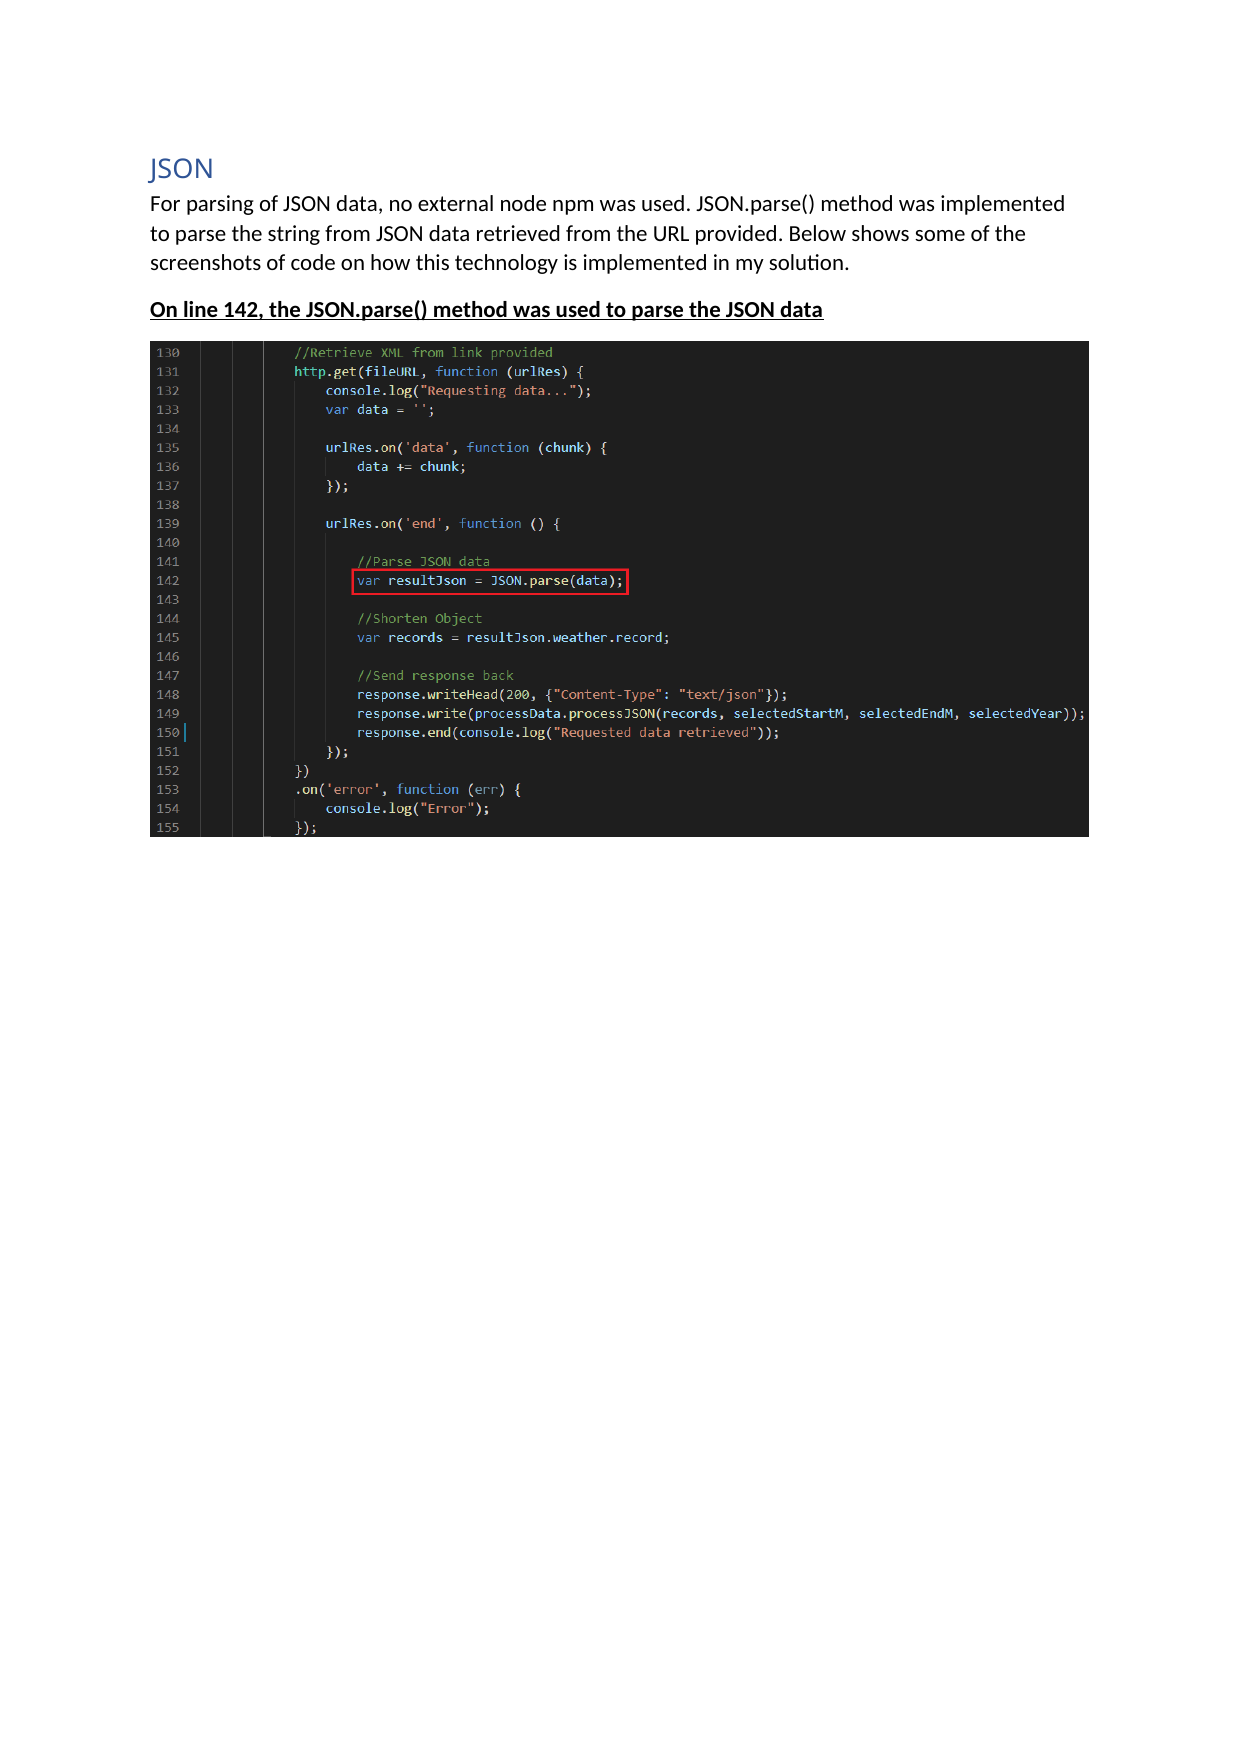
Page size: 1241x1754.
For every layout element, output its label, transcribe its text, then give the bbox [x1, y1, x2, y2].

text For parsing of JSON data, no external node npm was used. JSON.parse() method was implemented to parse the string from JSON data retrieved from the URL provided. Below shows some of the screenshots of code on how this technology is implemented in my solution. [150, 189, 1090, 276]
subtitle JSON [150, 150, 1090, 187]
picture [150, 341, 1089, 837]
text On line 142, the JSON.parse() method was used to parse the JSON data [150, 295, 1090, 323]
